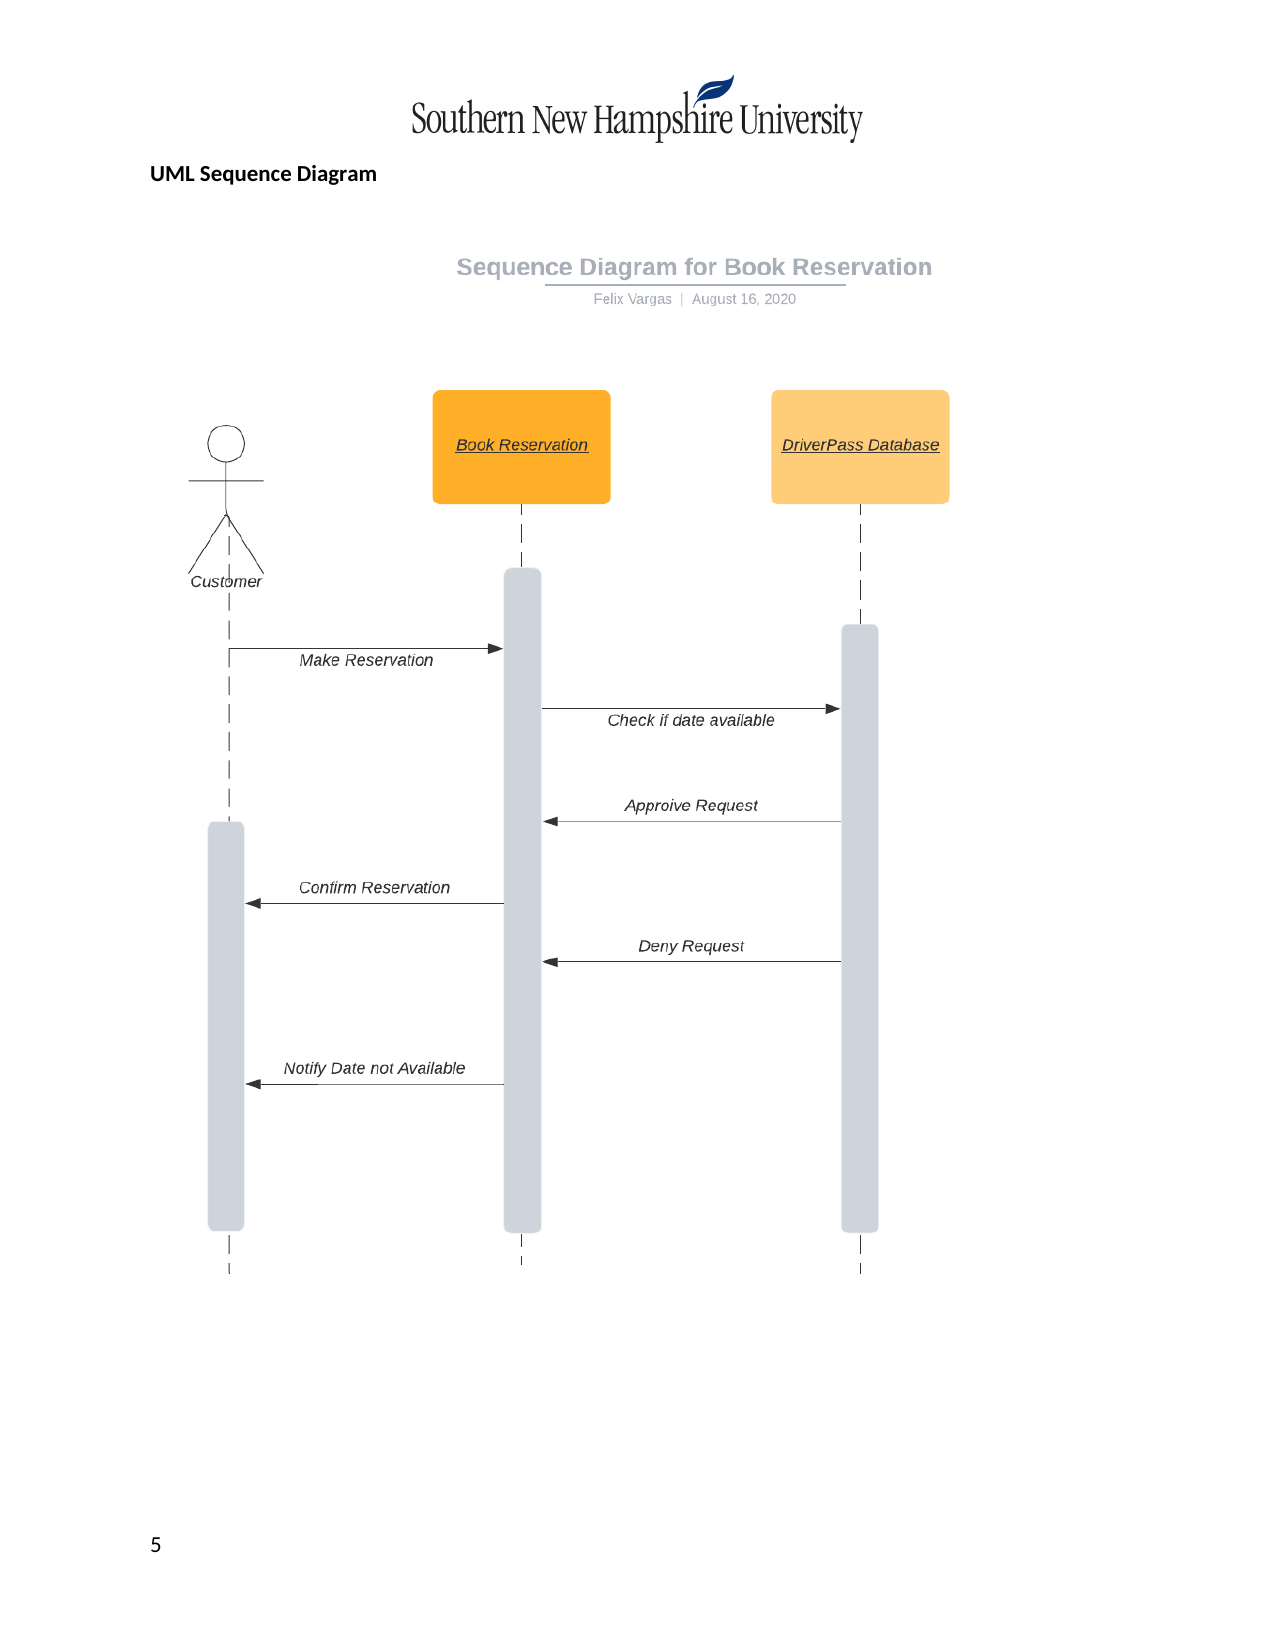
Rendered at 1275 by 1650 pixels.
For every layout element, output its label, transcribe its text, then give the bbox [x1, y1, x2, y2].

picture [412, 75, 863, 143]
subtitle UML Sequence Diagram [150, 159, 1125, 187]
picture [150, 215, 970, 1323]
